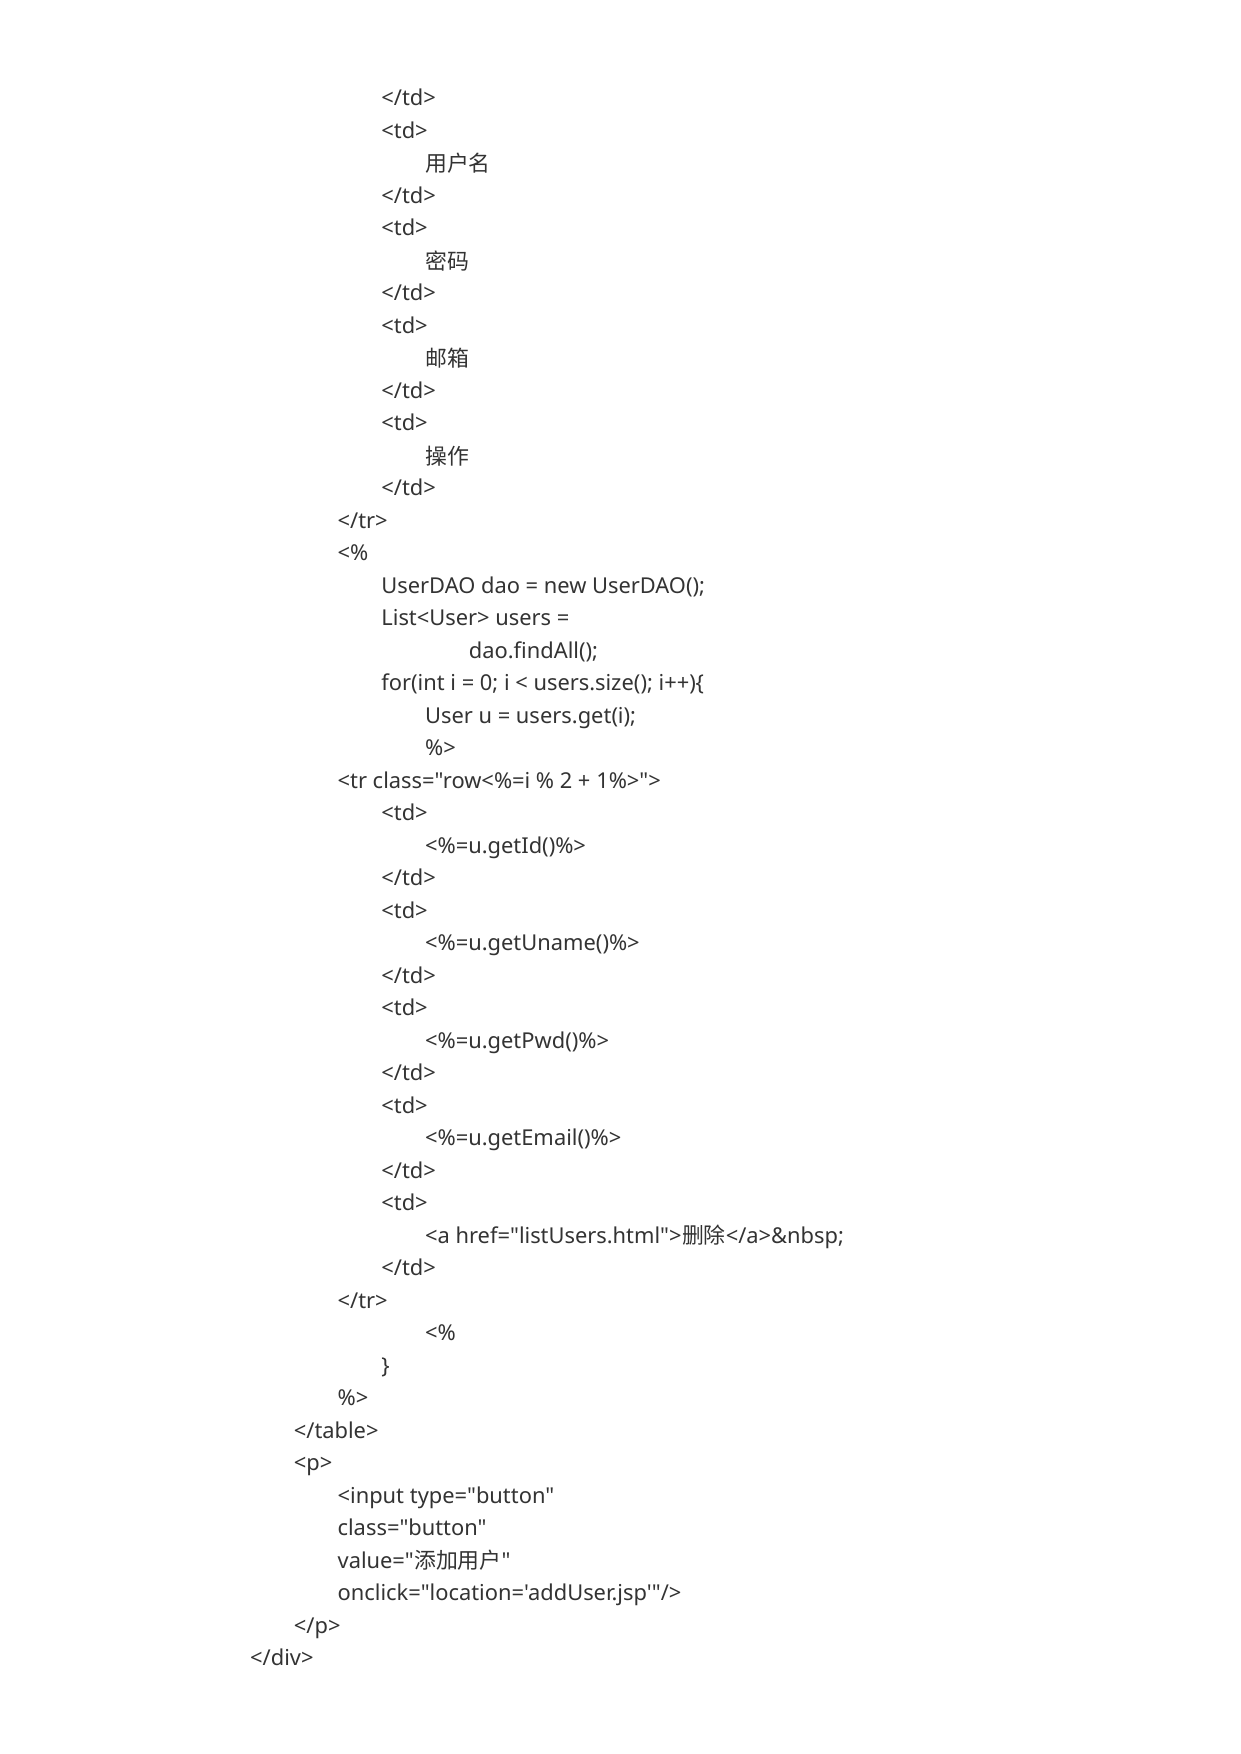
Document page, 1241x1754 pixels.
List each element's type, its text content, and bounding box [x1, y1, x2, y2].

text <% [75, 536, 1165, 568]
text <a href="listUsers.html">删除</a>&nbsp; [75, 1218, 1165, 1251]
text </td> [75, 1153, 1165, 1186]
text </tr> [75, 1283, 1165, 1316]
text <%=u.getUname()%> [75, 926, 1165, 958]
text <%=u.getEmail()%> [75, 1121, 1165, 1153]
text UserDAO dao = new UserDAO(); [75, 568, 1165, 601]
text class="button" [75, 1511, 1165, 1543]
text value="添加用户" [75, 1543, 1165, 1576]
text </p> [75, 1608, 1165, 1641]
text <td> [75, 796, 1165, 828]
text </td> [75, 178, 1165, 211]
text <td> [75, 406, 1165, 438]
text <input type="button" [75, 1478, 1165, 1511]
text <td> [75, 991, 1165, 1023]
text <tr class="row<%=i % 2 + 1%>"> [75, 763, 1165, 796]
text <p> [75, 1446, 1165, 1478]
text <td> [75, 113, 1165, 146]
text <td> [75, 893, 1165, 926]
text 邮箱 [75, 341, 1165, 373]
text </td> [75, 1056, 1165, 1088]
text <td> [75, 1186, 1165, 1218]
text </td> [75, 958, 1165, 991]
text onclick="location='addUser.jsp'"/> [75, 1576, 1165, 1608]
text <td> [75, 308, 1165, 341]
text </div> [75, 1641, 1165, 1673]
text <td> [75, 211, 1165, 243]
text </td> [75, 861, 1165, 893]
text List<User> users = [75, 601, 1165, 633]
text </td> [75, 471, 1165, 503]
text </td> [75, 1251, 1165, 1283]
text </td> [75, 81, 1165, 113]
text <%=u.getPwd()%> [75, 1023, 1165, 1056]
text </table> [75, 1413, 1165, 1446]
text </td> [75, 373, 1165, 406]
text </tr> [75, 503, 1165, 536]
text </td> [75, 276, 1165, 308]
text %> [75, 731, 1165, 763]
text <%=u.getId()%> [75, 828, 1165, 861]
text %> [75, 1381, 1165, 1413]
text for(int i = 0; i < users.size(); i++){ [75, 666, 1165, 698]
text User u = users.get(i); [75, 698, 1165, 731]
text 操作 [75, 438, 1165, 471]
text dao.findAll(); [75, 633, 1165, 666]
text } [75, 1348, 1165, 1381]
text <% [75, 1316, 1165, 1348]
text 用户名 [75, 146, 1165, 178]
text 密码 [75, 243, 1165, 276]
text <td> [75, 1088, 1165, 1121]
